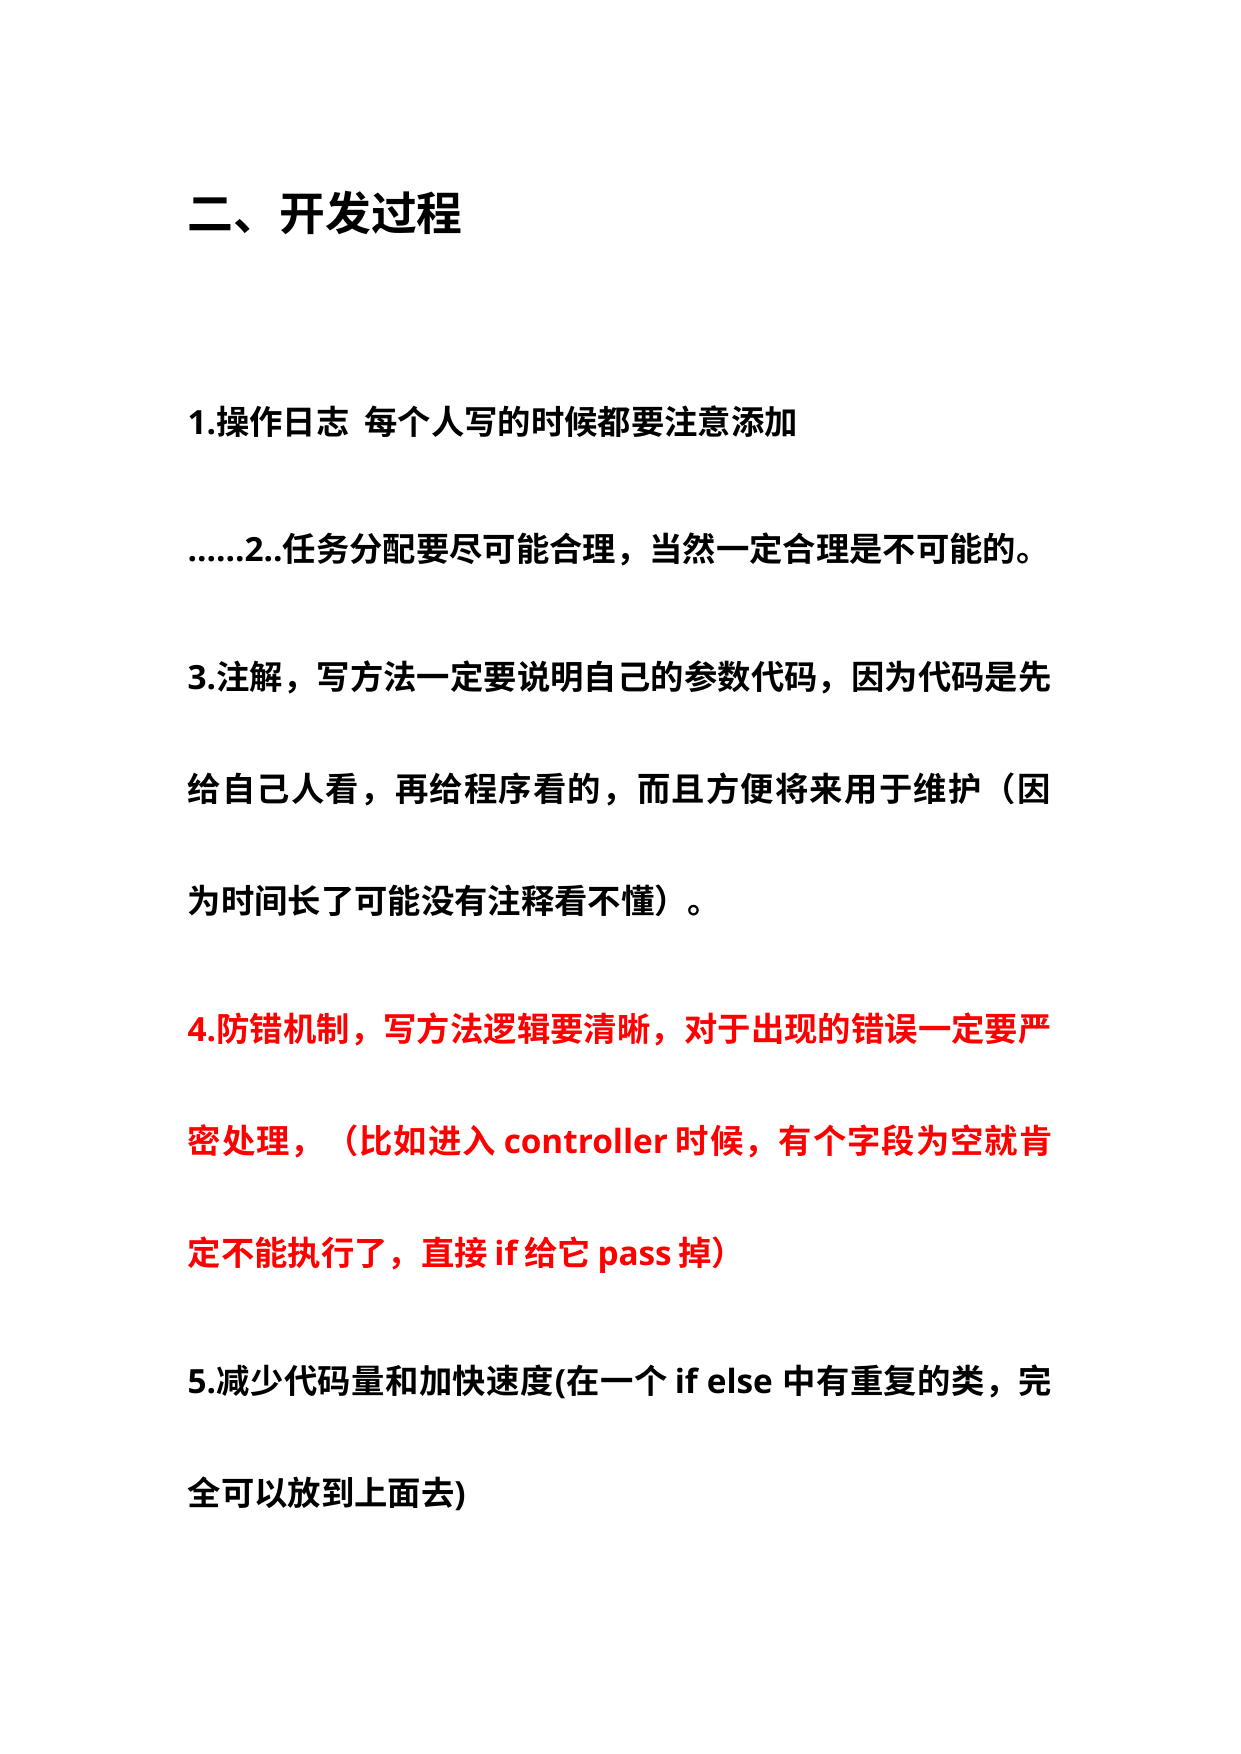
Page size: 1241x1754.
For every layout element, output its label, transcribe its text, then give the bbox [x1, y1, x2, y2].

subtitle ……2..任务分配要尽可能合理，当然一定合理是不可能的。 [187, 515, 1053, 580]
subtitle 3.注解，写方法一定要说明自己的参数代码，因为代码是先给自己人看，再给程序看的，而且方便将来用于维护（因为时间长了可能没有注释看不懂）。 [187, 642, 1053, 932]
subtitle 4.防错机制，写方法逻辑要清晰，对于出现的错误一定要严密处理，（比如进入controller时候，有个字段为空就肯定不能执行了，直接if给它pass掉） [187, 994, 1053, 1284]
subtitle 1.操作日志 每个人写的时候都要注意添加 [187, 387, 1053, 452]
subtitle 二、开发过程 [187, 162, 1053, 259]
subtitle 5.减少代码量和加快速度(在一个if else 中有重复的类，完全可以放到上面去) [187, 1346, 1053, 1524]
